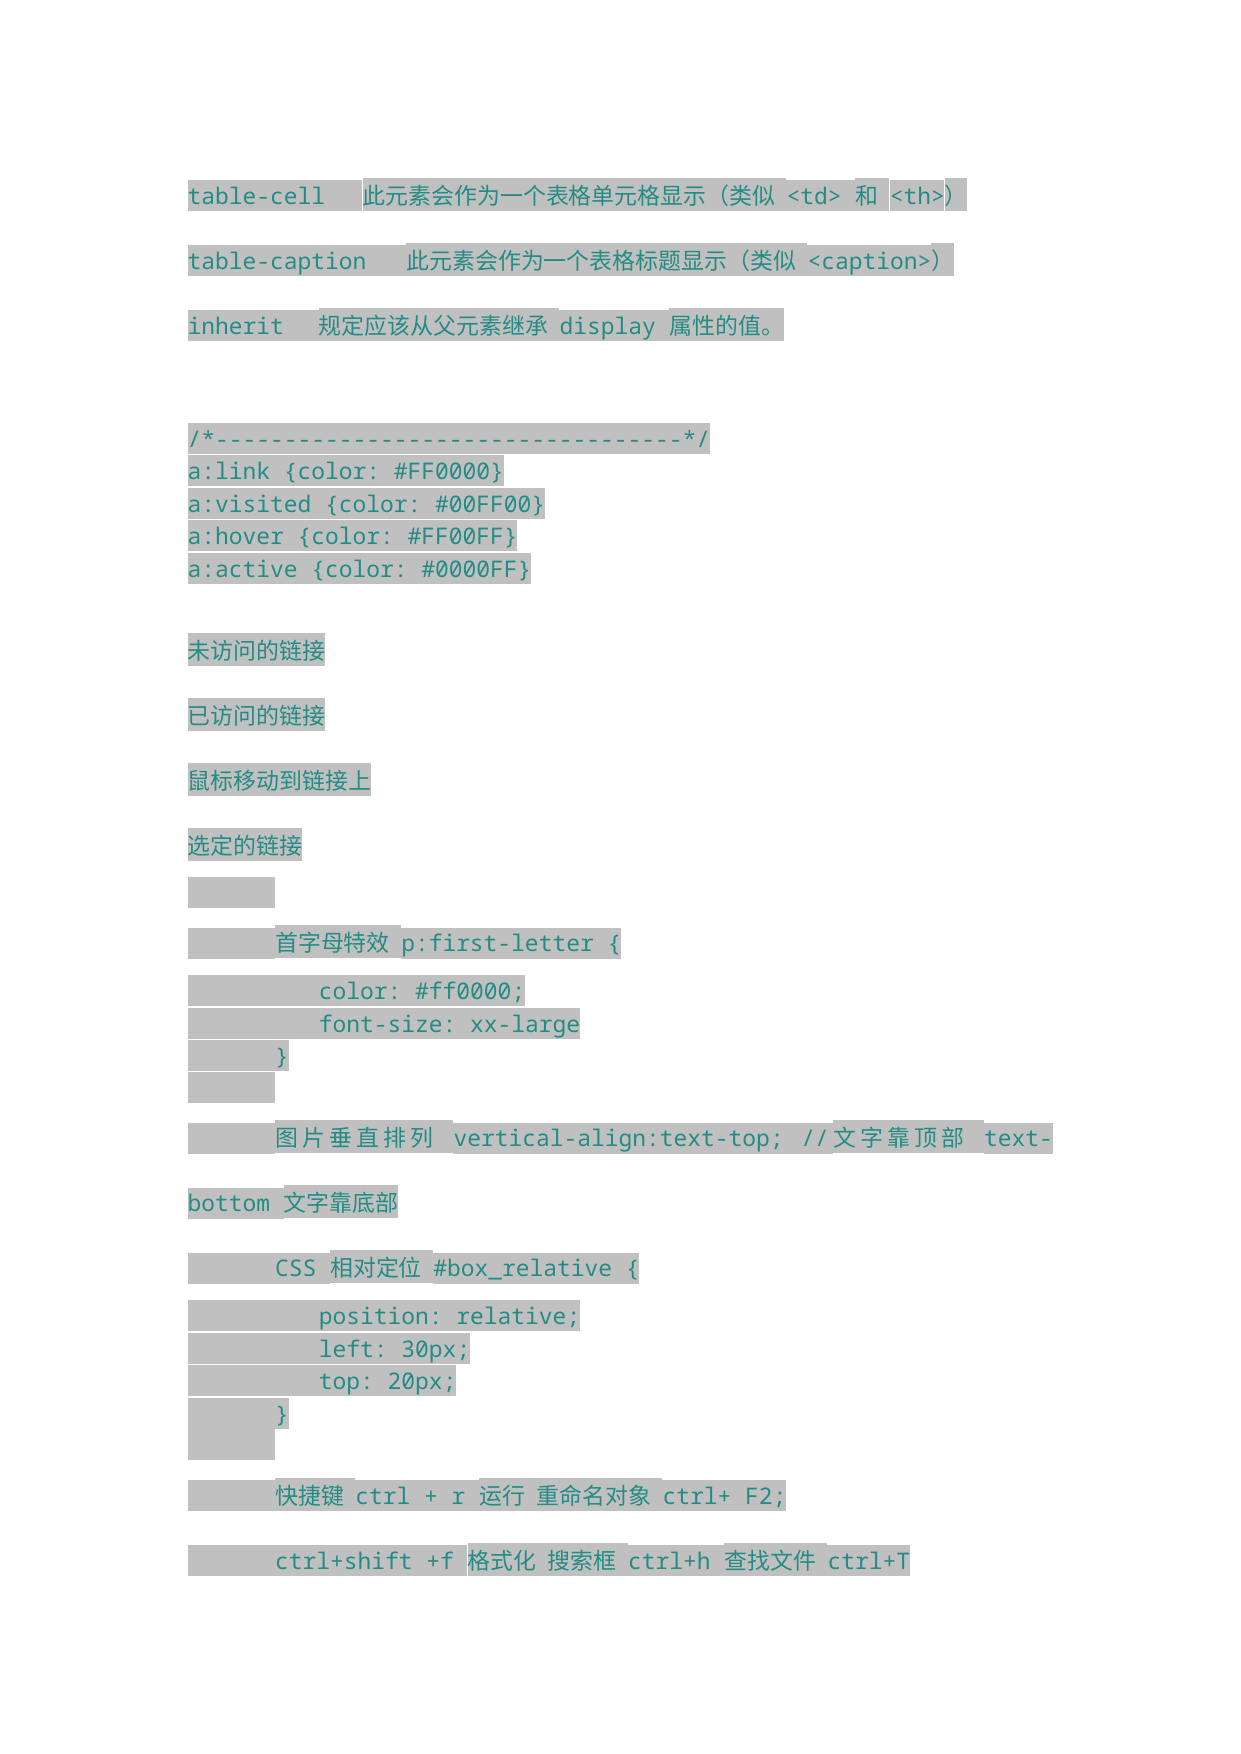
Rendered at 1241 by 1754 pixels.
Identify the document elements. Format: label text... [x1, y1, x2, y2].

text 首字母特效 p:first-letter { [187, 909, 1053, 974]
text top: 20px; [187, 1364, 1053, 1397]
text } [187, 1039, 1053, 1072]
text 鼠标移动到链接上 [187, 747, 1053, 812]
text a:link {color: #FF0000} [187, 454, 1053, 487]
text a:visited {color: #00FF00} [187, 487, 1053, 519]
text table-cell 此元素会作为一个表格单元格显示（类似 <td> 和 <th>） [187, 162, 1053, 227]
text color: #ff0000; [187, 974, 1053, 1007]
text ctrl+shift +f 格式化 搜索框 ctrl+h 查找文件 ctrl+T [187, 1527, 1053, 1592]
text a:active {color: #0000FF} [187, 552, 1053, 584]
text 图片垂直排列 vertical-align:text-top; //文字靠顶部 text-bottom 文字靠底部 [187, 1104, 1053, 1234]
text font-size: xx-large [187, 1007, 1053, 1039]
text CSS 相对定位 #box_relative { [187, 1234, 1053, 1299]
text a:hover {color: #FF00FF} [187, 519, 1053, 552]
text position: relative; [187, 1299, 1053, 1332]
text 快捷键 ctrl + r 运行 重命名对象 ctrl+ F2; [187, 1462, 1053, 1527]
text left: 30px; [187, 1332, 1053, 1364]
text 选定的链接 [187, 812, 1053, 877]
text 未访问的链接 [187, 617, 1053, 682]
text 已访问的链接 [187, 682, 1053, 747]
text } [187, 1397, 1053, 1429]
text /*----------------------------------*/ [187, 422, 1053, 454]
text inherit 规定应该从父元素继承 display 属性的值。 [187, 292, 1053, 357]
text table-caption 此元素会作为一个表格标题显示（类似 <caption>） [187, 227, 1053, 292]
